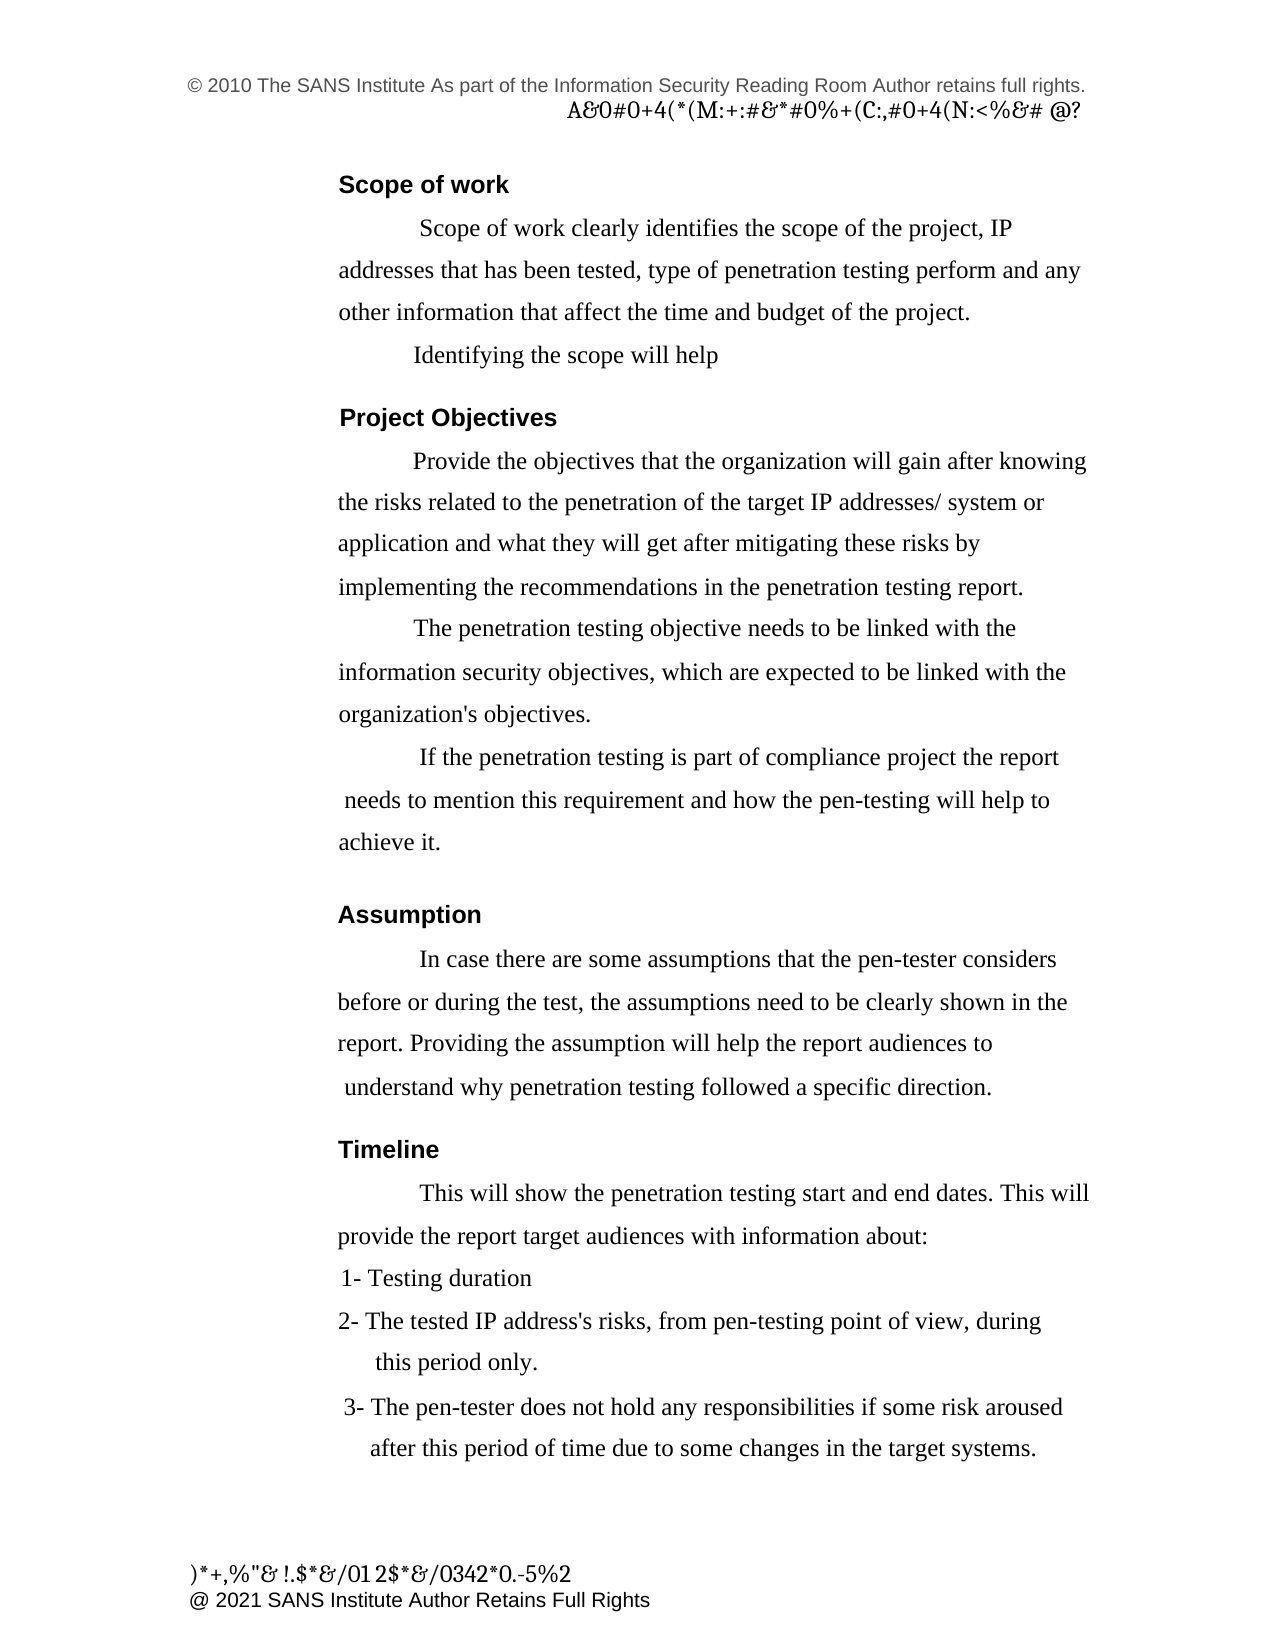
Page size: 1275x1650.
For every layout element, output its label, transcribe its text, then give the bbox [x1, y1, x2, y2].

text before or during the test, the assumptions need to be clearly shown in the report. Providing the assumption will help the report audiences to [337, 987, 1074, 1057]
text © 2010 The SANS Institute As part of the Information Security Reading Room Author retains full rights. [38, 73, 1236, 96]
text )*+,%"& !.$*&/01 2$*&/0342*0.-5%2 [189, 1559, 1236, 1588]
text achieve it. [338, 827, 1236, 856]
text 2- The tested IP address's risks, from pen-testing point of view, during this period only. [338, 1306, 1058, 1376]
text addresses that has been tested, type of penetration testing perform and any other information that affect the time and budget of the project. [338, 255, 1087, 325]
text "#$!%&'(#)*)&'+!,!-./0!.-12!1.03!0045!.567!5895!.467!:;83!-/;0!383; Assumption [234, 856, 1042, 928]
text In case there are some assumptions that the pen-tester considers [38, 944, 1057, 973]
text provide the report target audiences with information about: [337, 1221, 1236, 1250]
text 1- Testing duration [340, 1263, 1236, 1292]
text implementing the recommendations in the penetration testing report. The penetration testing objective needs to be linked with the [338, 572, 1030, 642]
text This will show the penetration testing start and end dates. This will [38, 1178, 1090, 1207]
text 3- The pen-tester does not hold any responsibilities if some risk aroused after this period of time due to some changes in the target systems. [338, 1392, 1068, 1461]
text Project Objectives [339, 403, 1236, 432]
text information security objectives, which are expected to be linked with the organization's objectives. [338, 657, 1072, 727]
text @ 2021 SANS Institute Author Retains Full Rights [188, 1588, 1236, 1612]
text Timeline [338, 1135, 1236, 1164]
text Identifying the scope will help [413, 340, 1236, 369]
text understand why penetration testing followed a specific direction. [38, 1072, 992, 1101]
text Provide the objectives that the organization will gain after knowing the risks related to the penetration of the target IP addresses/ system or application and what they will get after mitigating these risks by [338, 446, 1093, 557]
text A&0#0+4(*(M:+:#&*#0%+(C:,#0+4(N:<%&# @? [38, 96, 1082, 125]
text needs to mention this requirement and how the pen-testing will help to [38, 785, 1050, 814]
text Scope of work [338, 170, 1236, 198]
text Scope of work clearly identifies the scope of the project, IP [38, 213, 1012, 241]
text If the penetration testing is part of compliance project the report [38, 742, 1059, 771]
